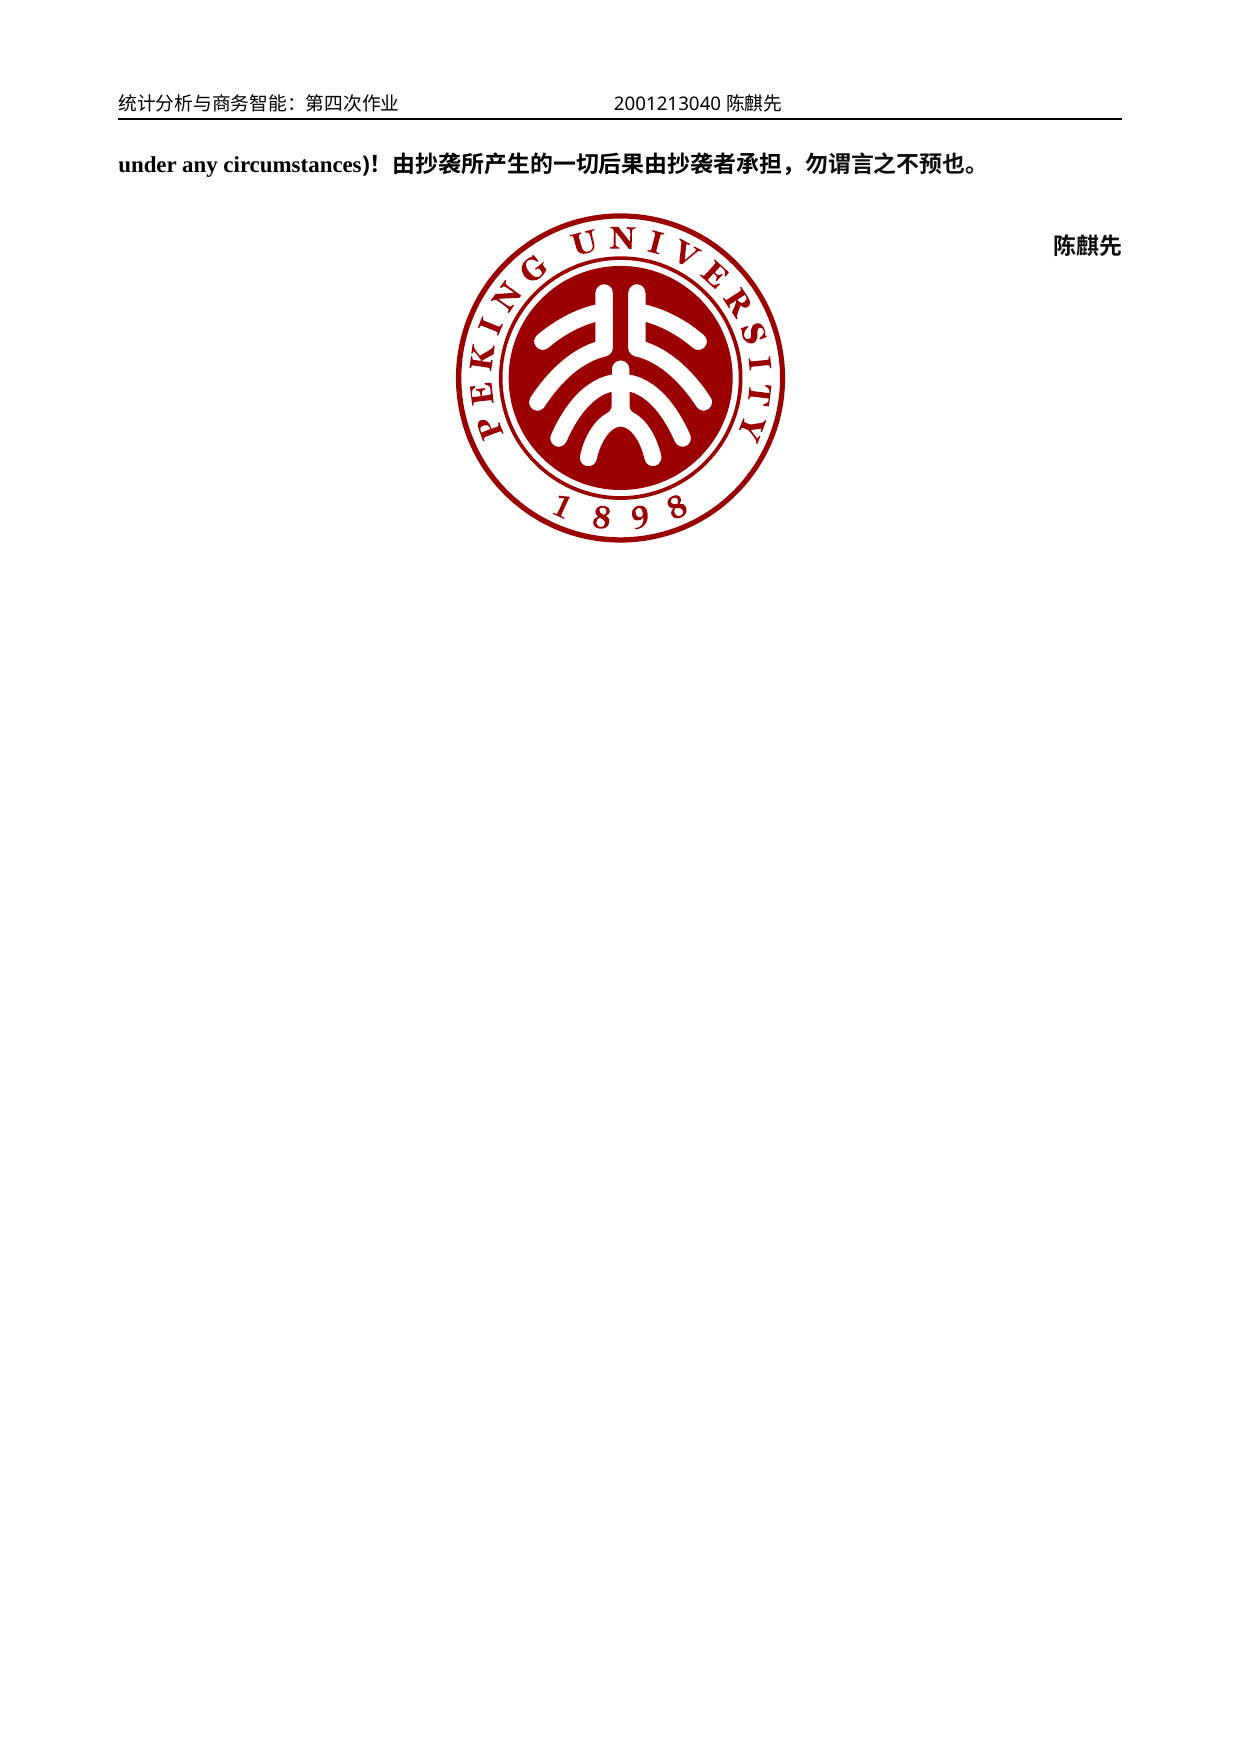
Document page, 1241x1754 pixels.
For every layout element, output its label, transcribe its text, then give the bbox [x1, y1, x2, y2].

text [118, 130, 1122, 195]
text 陈麒先 [118, 212, 1122, 277]
